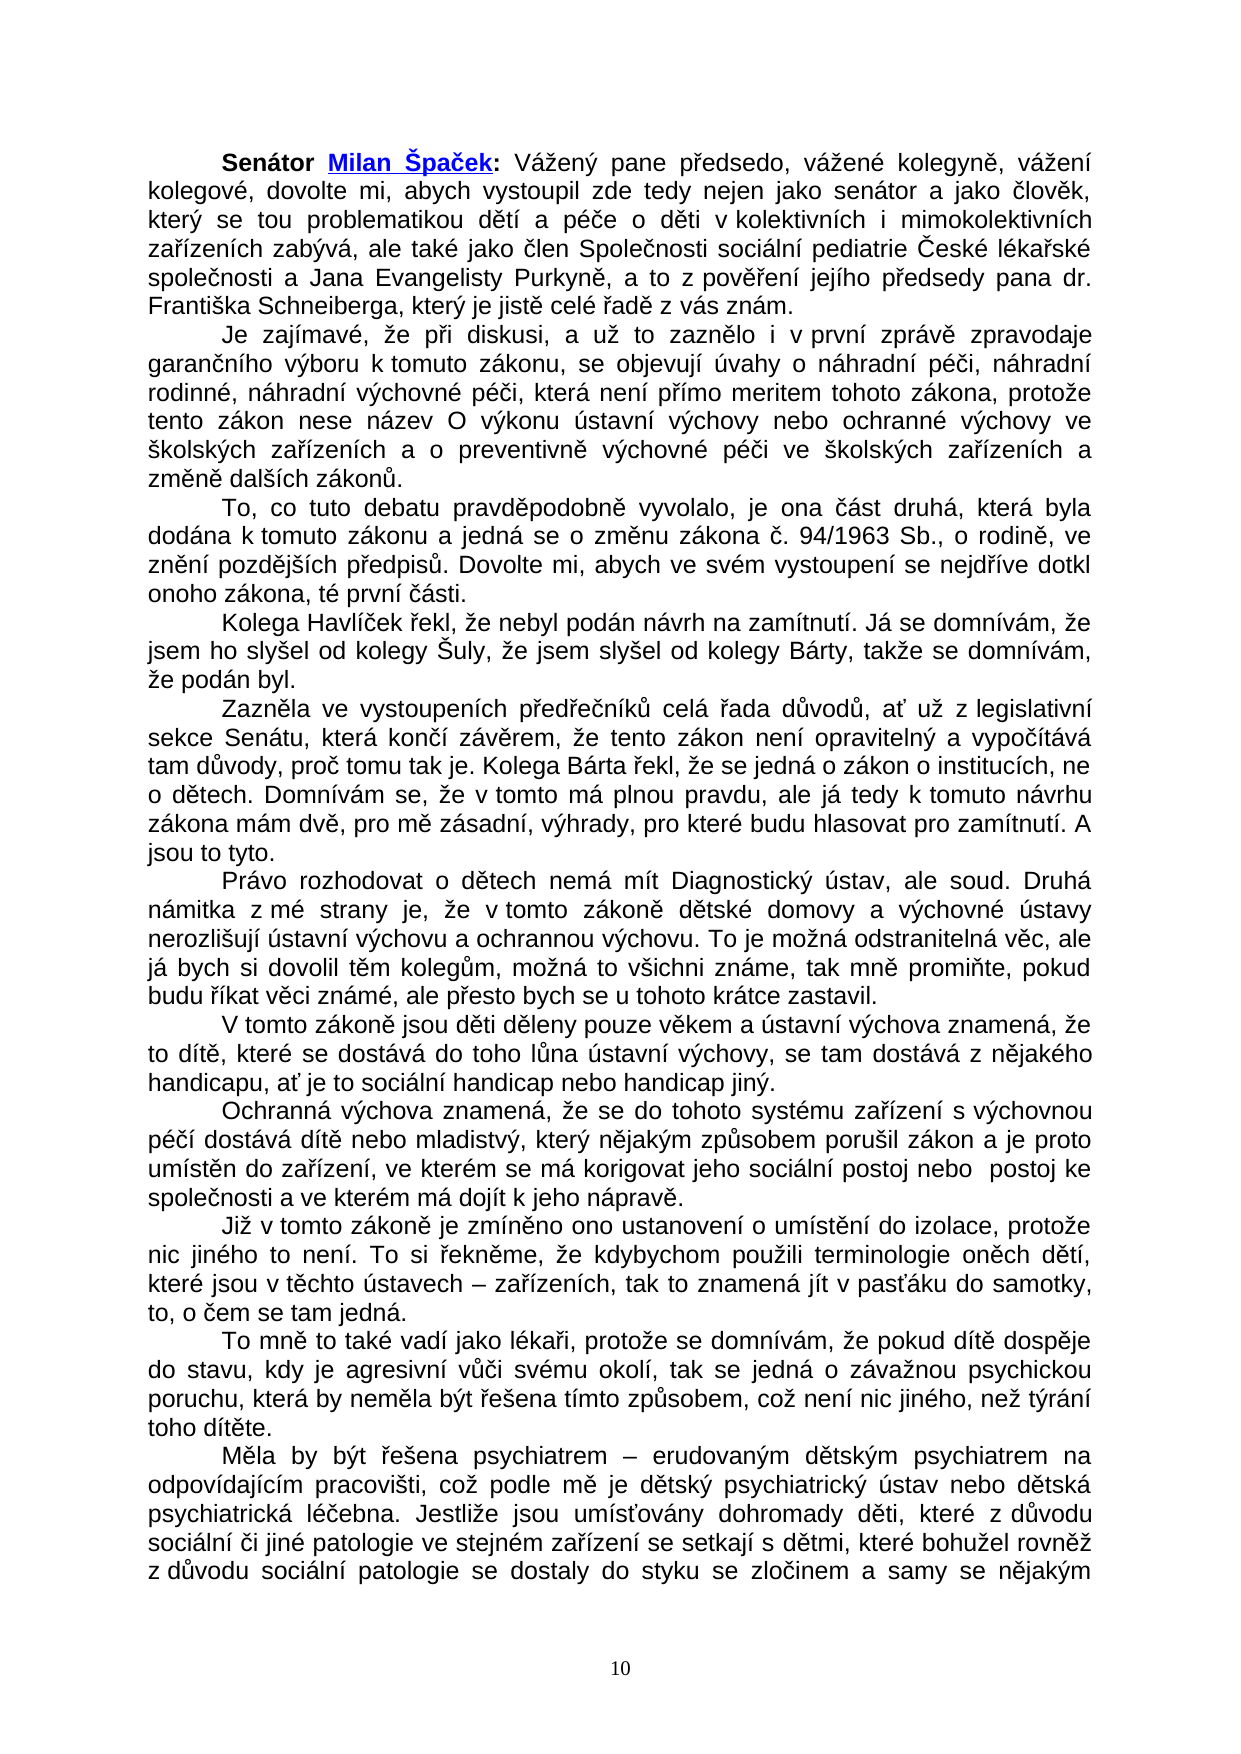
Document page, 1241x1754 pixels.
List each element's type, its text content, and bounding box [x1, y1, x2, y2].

text Již v tomto zákoně je zmíněno ono ustanovení o umístění do izolace, protože nic jiného to není. To si řekněme, že kdybychom použili terminologie oněch dětí, které jsou v těchto ústavech – zařízeních, tak to znamená jít v pasťáku do samotky, to, o čem se tam jedná. [148, 1211, 1093, 1326]
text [148, 1441, 1093, 1585]
text To, co tuto debatu pravděpodobně vyvolalo, je ona část druhá, která byla dodána k tomuto zákonu a jedná se o změnu zákona č. 94/1963 Sb., o rodině, ve znění pozdějších předpisů. Dovolte mi, abych ve svém vystoupení se nejdříve dotkl onoho zákona, té první části. [148, 493, 1093, 608]
text Je zajímavé, že při diskusi, a už to zaznělo i v první zprávě zpravodaje garančního výboru k tomuto zákonu, se objevují úvahy o náhradní péči, náhradní rodinné, náhradní výchovné péči, která není přímo meritem tohoto zákona, protože tento zákon nese název O výkonu ústavní výchovy nebo ochranné výchovy ve školských zařízeních a o preventivně výchovné péči ve školských zařízeních a změně dalších zákonů. [148, 320, 1093, 493]
text V tomto zákoně jsou děti děleny pouze věkem a ústavní výchova znamená, že to dítě, které se dostává do toho lůna ústavní výchovy, se tam dostává z nějakého handicapu, ať je to sociální handicap nebo handicap jiný. [148, 1010, 1093, 1096]
text Právo rozhodovat o dětech nemá mít Diagnostický ústav, ale soud. Druhá námitka z mé strany je, že v tomto zákoně dětské domovy a výchovné ústavy nerozlišují ústavní výchovu a ochrannou výchovu. To je možná odstranitelná věc, ale já bych si dovolil těm kolegům, možná to všichni známe, tak mně promiňte, pokud budu říkat věci známé, ale přesto bych se u tohoto krátce zastavil. [148, 866, 1093, 1010]
text Senátor Milan Špaček: Vážený pane předsedo, vážené kolegyně, vážení kolegové, dovolte mi, abych vystoupil zde tedy nejen jako senátor a jako člověk, který se tou problematikou dětí a péče o děti v kolektivních i mimokolektivních zařízeních zabývá, ale také jako člen Společnosti sociální pediatrie České lékařské společnosti a Jana Evangelisty Purkyně, a to z pověření jejího předsedy pana dr. Františka Schneiberga, který je jistě celé řadě z vás znám. [148, 148, 1093, 320]
text Kolega Havlíček řekl, že nebyl podán návrh na zamítnutí. Já se domnívám, že jsem ho slyšel od kolegy Šuly, že jsem slyšel od kolegy Bárty, takže se domnívám, že podán byl. [148, 608, 1093, 694]
text Zazněla ve vystoupeních předřečníků celá řada důvodů, ať už z legislativní sekce Senátu, která končí závěrem, že tento zákon není opravitelný a vypočítává tam důvody, proč tomu tak je. Kolega Bárta řekl, že se jedná o zákon o institucích, ne o dětech. Domnívám se, že v tomto má plnou pravdu, ale já tedy k tomuto návrhu zákona mám dvě, pro mě zásadní, výhrady, pro které budu hlasovat pro zamítnutí. A jsou to tyto. [148, 694, 1093, 866]
text To mně to také vadí jako lékaři, protože se domnívám, že pokud dítě dospěje do stavu, kdy je agresivní vůči svému okolí, tak se jedná o závažnou psychickou poruchu, která by neměla být řešena tímto způsobem, což není nic jiného, než týrání toho dítěte. [148, 1326, 1093, 1441]
text Ochranná výchova znamená, že se do tohoto systému zařízení s výchovnou péčí dostává dítě nebo mladistvý, který nějakým způsobem porušil zákon a je proto umístěn do zařízení, ve kterém se má korigovat jeho sociální postoj nebo postoj ke společnosti a ve kterém má dojít k jeho nápravě. [148, 1096, 1093, 1211]
